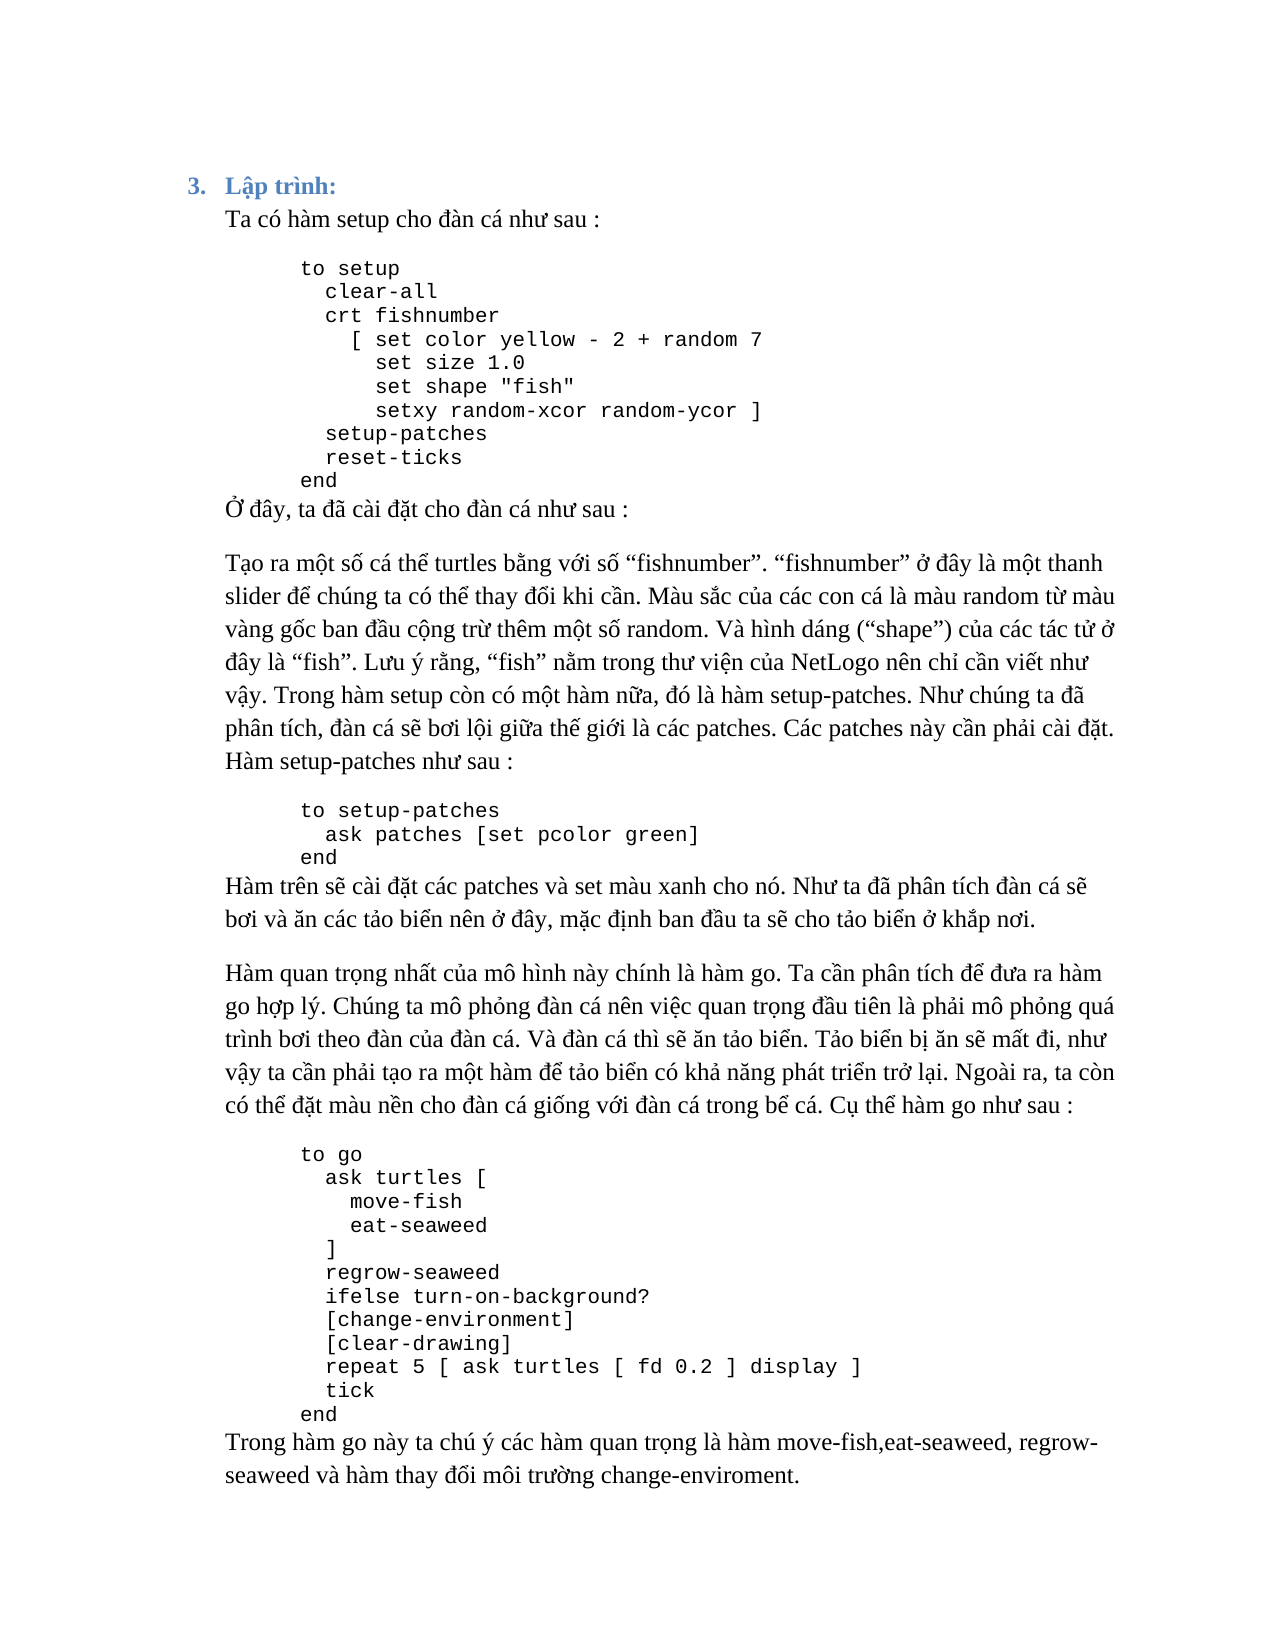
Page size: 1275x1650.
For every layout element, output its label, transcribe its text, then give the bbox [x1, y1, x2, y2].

text to setup [300, 258, 1125, 281]
text [change-environment] [300, 1309, 1125, 1333]
text Ta có hàm setup cho đàn cá như sau : [225, 204, 1125, 233]
text to setup-patches [300, 800, 1125, 824]
text end [300, 471, 1125, 494]
text Tạo ra một số cá thể turtles bằng với số “fishnumber”. “fishnumber” ở đây là một thanh slider để chúng ta có thể thay đổi khi cần. Màu sắc của các con cá là màu random từ màu vàng gốc ban đầu cộng trừ thêm một số random. Và hình dáng (“shape”) của các tác tử ở đây là “fish”. Lưu ý rằng, “fish” nằm trong thư viện của NetLogo nên chỉ cần viết như vậy. Trong hàm setup còn có một hàm nữa, đó là hàm setup-patches. Như chúng ta đã phân tích, đàn cá sẽ bơi lội giữa thế giới là các patches. Các patches này cần phải cài đặt. Hàm setup-patches như sau : [225, 548, 1125, 775]
text Hàm trên sẽ cài đặt các patches và set màu xanh cho nó. Như ta đã phân tích đàn cá sẽ bơi và ăn các tảo biển nên ở đây, mặc định ban đầu ta sẽ cho tảo biển ở khắp nơi. [225, 871, 1125, 933]
text set shape "fish" [300, 376, 1125, 399]
text repeat 5 [ ask turtles [ fd 0.2 ] display ] [300, 1357, 1125, 1380]
text move-fish [300, 1191, 1125, 1215]
text reset-ticks [300, 447, 1125, 471]
text end [300, 847, 1125, 871]
text Trong hàm go này ta chú ý các hàm quan trọng là hàm move-fish,eat-seaweed, regrow-seaweed và hàm thay đổi môi trường change-enviroment. [225, 1427, 1125, 1489]
text setxy random-xcor random-ycor ] [300, 399, 1125, 423]
text eat-seaweed [300, 1215, 1125, 1238]
text [clear-drawing] [300, 1333, 1125, 1357]
text ask patches [set pcolor green] [300, 824, 1125, 847]
text end [300, 1404, 1125, 1427]
subtitle Lập trình: [187, 171, 1125, 199]
text tick [300, 1380, 1125, 1404]
text to go [300, 1144, 1125, 1167]
text regrow-seaweed [300, 1262, 1125, 1286]
text ifelse turn-on-background? [300, 1286, 1125, 1309]
text clear-all [300, 281, 1125, 305]
text set size 1.0 [300, 352, 1125, 376]
text Ở đây, ta đã cài đặt cho đàn cá như sau : [225, 494, 1125, 523]
text ask turtles [ [300, 1167, 1125, 1191]
text crt fishnumber [300, 305, 1125, 329]
text setup-patches [300, 423, 1125, 447]
text Hàm quan trọng nhất của mô hình này chính là hàm go. Ta cần phân tích để đưa ra hàm go hợp lý. Chúng ta mô phỏng đàn cá nên việc quan trọng đầu tiên là phải mô phỏng quá trình bơi theo đàn của đàn cá. Và đàn cá thì sẽ ăn tảo biển. Tảo biển bị ăn sẽ mất đi, như vậy ta cần phải tạo ra một hàm để tảo biển có khả năng phát triển trở lại. Ngoài ra, ta còn có thể đặt màu nền cho đàn cá giống với đàn cá trong bể cá. Cụ thể hàm go như sau : [225, 958, 1125, 1119]
text [ set color yellow - 2 + random 7 [300, 329, 1125, 352]
text ] [300, 1238, 1125, 1262]
